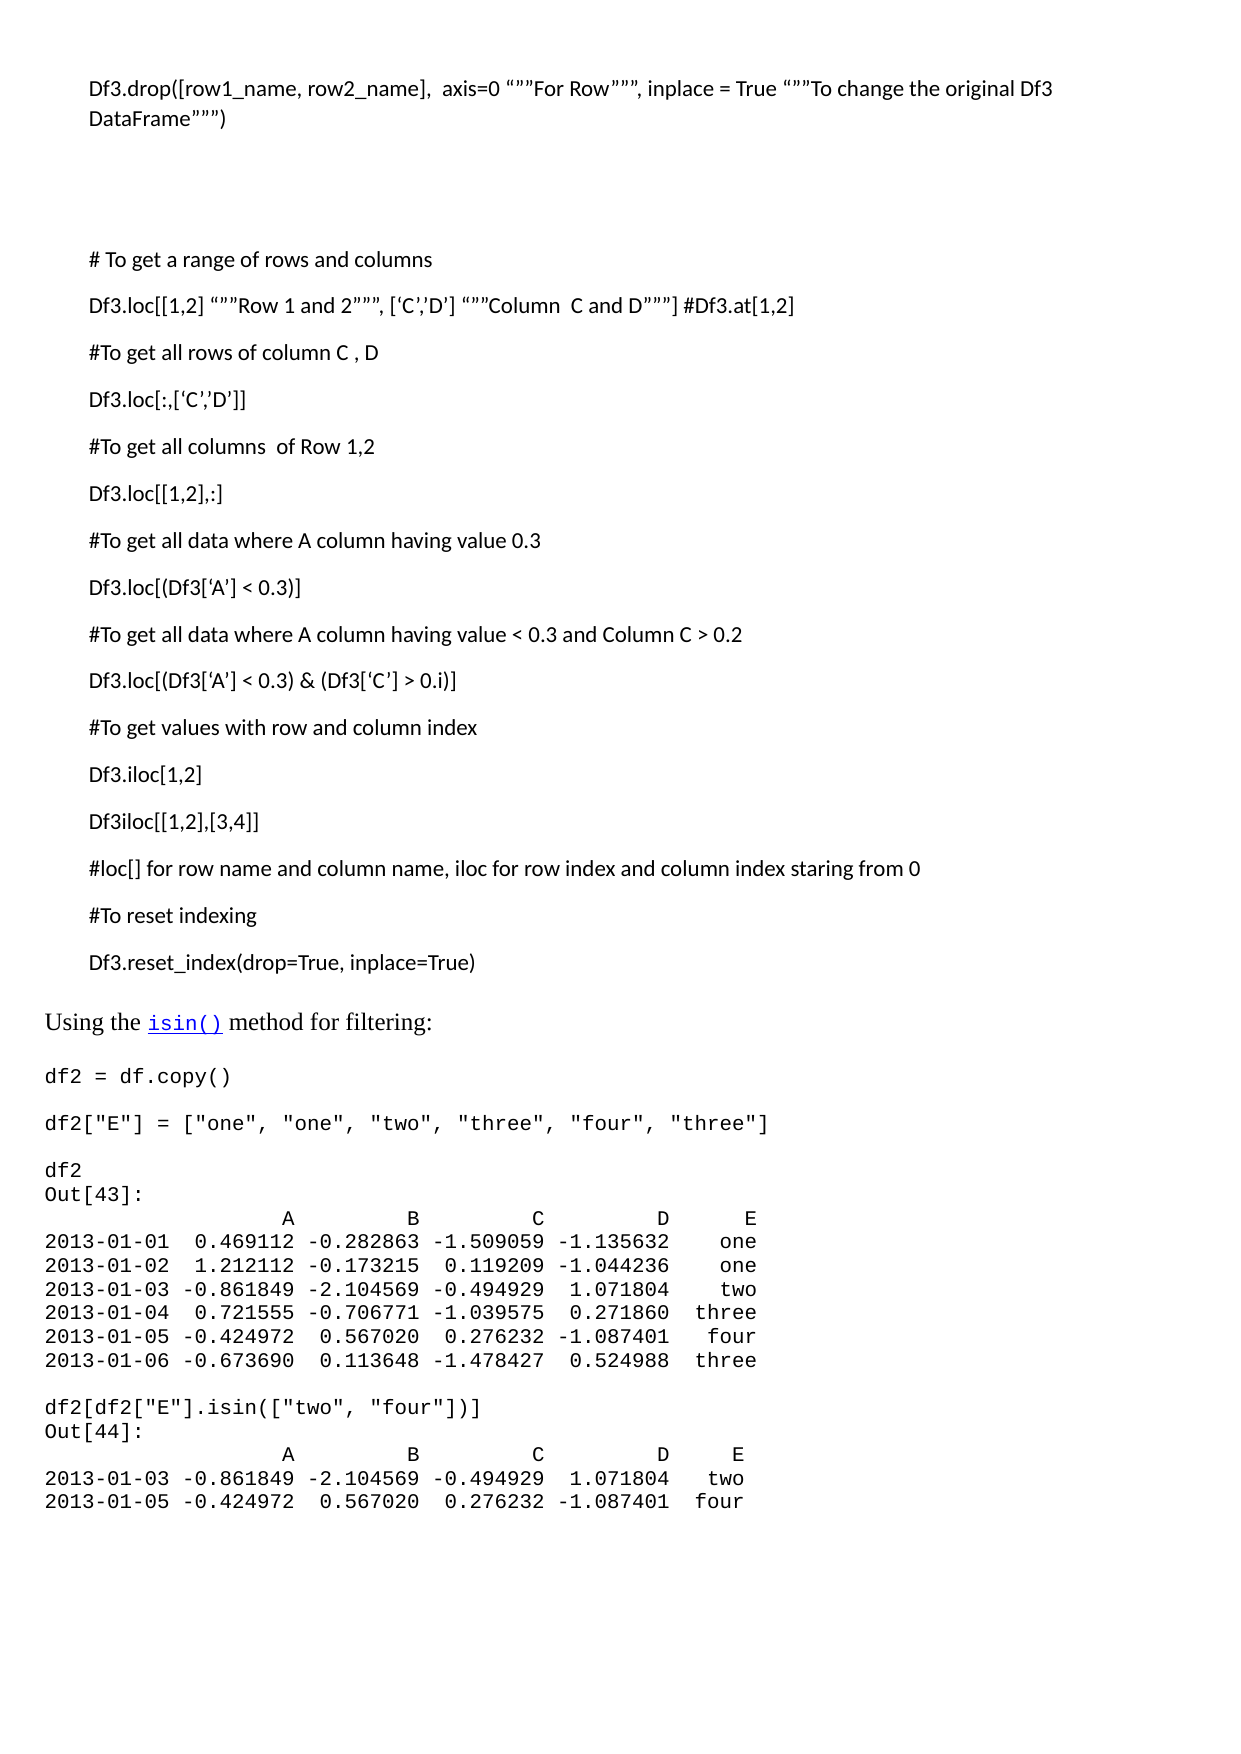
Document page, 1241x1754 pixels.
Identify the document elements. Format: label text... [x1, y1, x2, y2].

text #To get all data where A column having value < 0.3 and Column C > 0.2 [89, 620, 1167, 648]
text A B C D E [44, 1208, 1167, 1231]
text df2 [44, 1161, 1167, 1184]
text Df3.loc[(Df3[‘A’] < 0.3) & (Df3[‘C’] > 0.i)] [89, 667, 1167, 694]
text Df3.loc[[1,2] “””Row 1 and 2”””, [‘C’,’D’] “””Column C and D”””] #Df3.at[1,2] [89, 292, 1167, 319]
text Df3iloc[[1,2],[3,4]] [89, 807, 1167, 835]
text Df3.reset_index(drop=True, inplace=True) [89, 948, 1167, 976]
text Df3.loc[:,[‘C’,’D’]] [89, 385, 1167, 413]
text df2[df2["E"].isin(["two", "four"])] [44, 1397, 1167, 1421]
text Out[43]: [44, 1184, 1167, 1208]
text 2013-01-03 -0.861849 -2.104569 -0.494929 1.071804 two [44, 1468, 1167, 1492]
text Out[44]: [44, 1421, 1167, 1444]
text 2013-01-03 -0.861849 -2.104569 -0.494929 1.071804 two [44, 1279, 1167, 1302]
text Df3.iloc[1,2] [89, 760, 1167, 788]
text #To get all data where A column having value 0.3 [89, 526, 1167, 554]
text Using the isin() method for filtering: [44, 1007, 1167, 1037]
text 2013-01-06 -0.673690 0.113648 -1.478427 0.524988 three [44, 1350, 1167, 1373]
text #To get all rows of column C , D [89, 338, 1167, 366]
text #To get values with row and column index [89, 713, 1167, 741]
text #To get all columns of Row 1,2 [89, 432, 1167, 460]
text Df3.loc[(Df3[‘A’] < 0.3)] [89, 573, 1167, 601]
text 2013-01-04 0.721555 -0.706771 -1.039575 0.271860 three [44, 1302, 1167, 1326]
text df2["E"] = ["one", "one", "two", "three", "four", "three"] [44, 1113, 1167, 1137]
text 2013-01-05 -0.424972 0.567020 0.276232 -1.087401 four [44, 1492, 1167, 1515]
text # To get a range of rows and columns [89, 245, 1167, 273]
text Df3.loc[[1,2],:] [89, 479, 1167, 507]
text #loc[] for row name and column name, iloc for row index and column index staring from 0 [89, 854, 1167, 882]
text A B C D E [44, 1444, 1167, 1468]
text 2013-01-05 -0.424972 0.567020 0.276232 -1.087401 four [44, 1326, 1167, 1350]
text 2013-01-01 0.469112 -0.282863 -1.509059 -1.135632 one [44, 1231, 1167, 1255]
text df2 = df.copy() [44, 1066, 1167, 1089]
text #To reset indexing [89, 901, 1167, 929]
text Df3.drop([row1_name, row2_name], axis=0 “””For Row”””, inplace = True “””To change the original Df3 DataFrame”””) [89, 74, 1167, 132]
text 2013-01-02 1.212112 -0.173215 0.119209 -1.044236 one [44, 1255, 1167, 1279]
